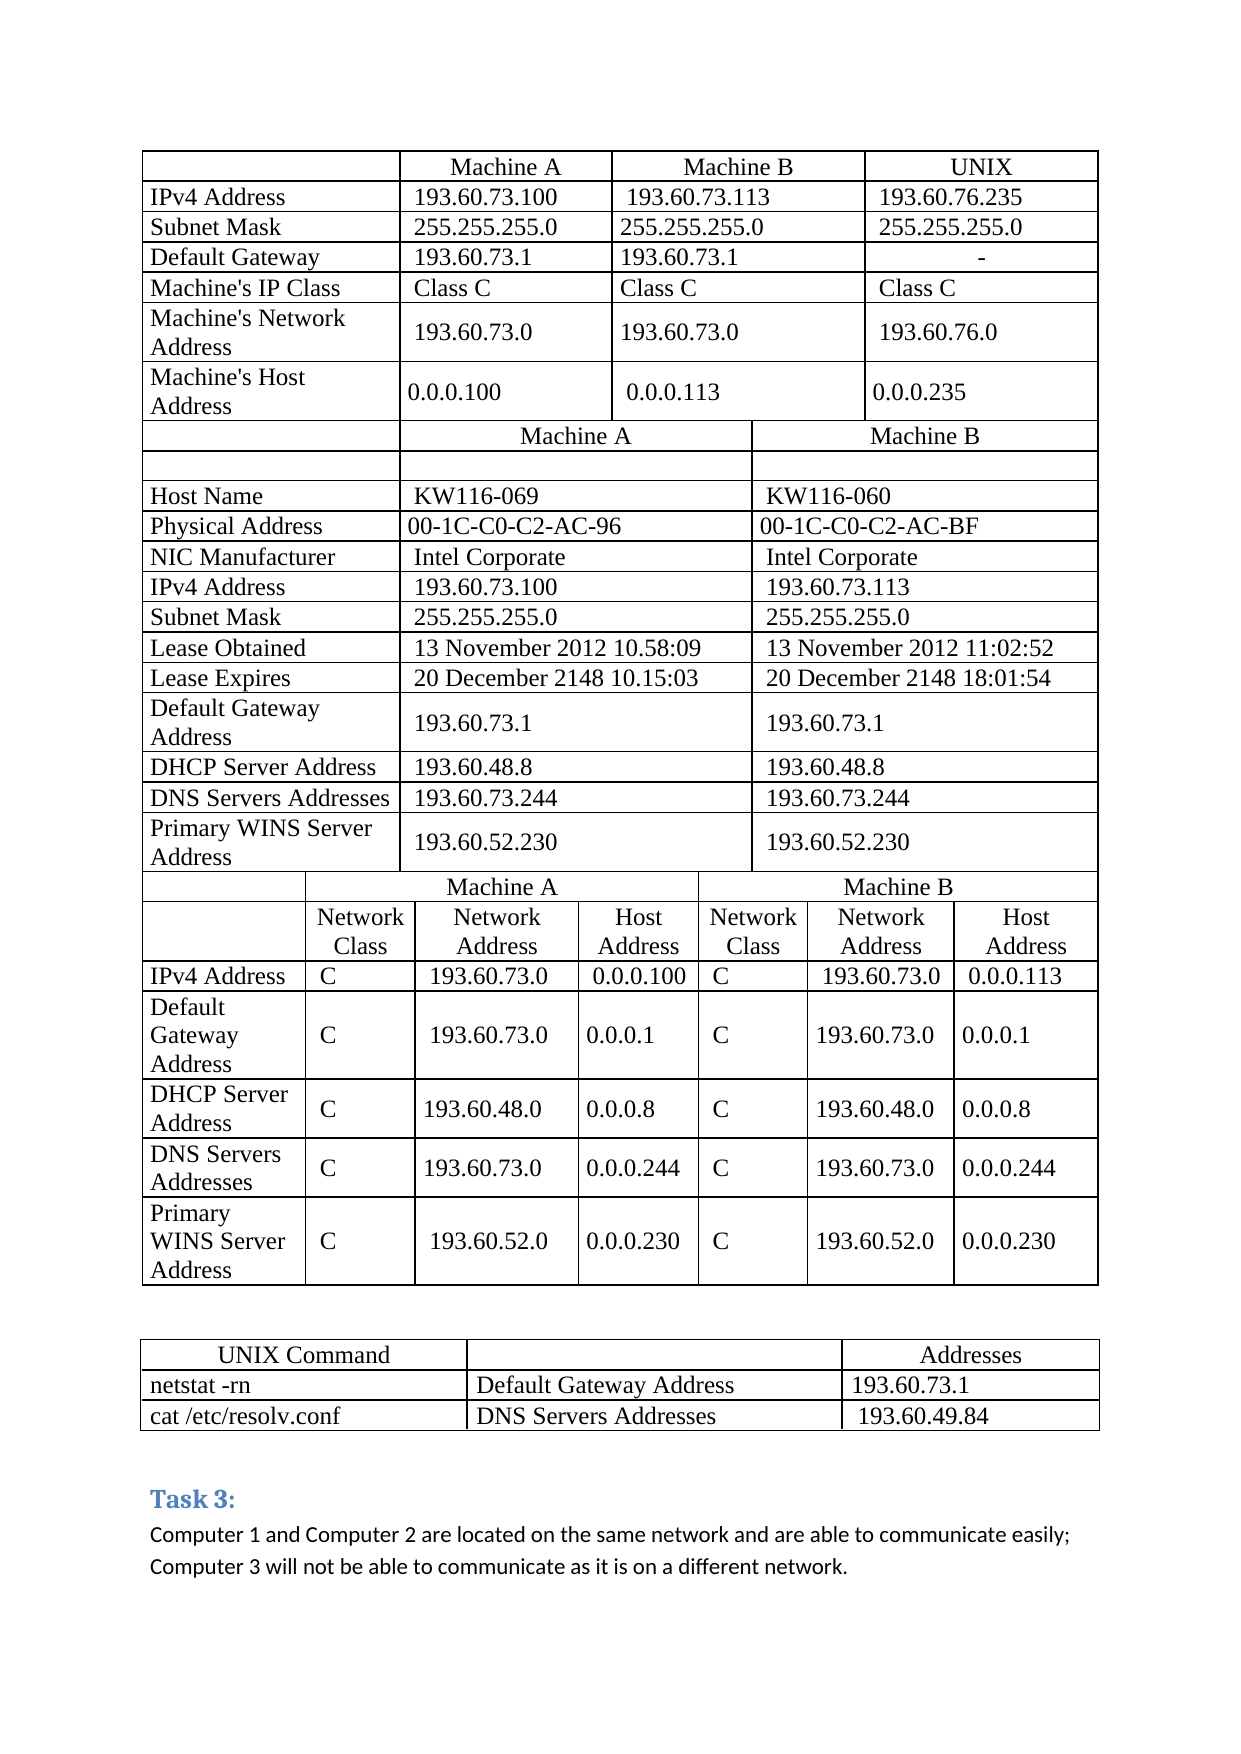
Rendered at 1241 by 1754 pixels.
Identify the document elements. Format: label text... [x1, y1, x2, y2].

table_cell Host Name [143, 481, 399, 510]
table_cell Default Gateway Address [143, 693, 399, 751]
table_cell C [699, 992, 807, 1078]
table_cell C [306, 992, 414, 1078]
table_header Machine B [613, 152, 864, 180]
table_cell 193.60.73.0 [808, 992, 953, 1078]
table_cell Machine B [753, 421, 1097, 450]
table_cell Subnet Mask [143, 602, 399, 631]
table_cell IPv4 Address [143, 572, 399, 601]
table_cell 193.60.73.100 [401, 572, 751, 601]
table_cell 255.255.255.0 [753, 602, 1097, 631]
table_cell DHCP Server Address [143, 1080, 305, 1137]
table_cell KW116-060 [753, 481, 1097, 510]
table_cell DNS Servers Addresses [143, 1139, 305, 1196]
table_cell - [866, 243, 1097, 271]
table_cell 20 December 2148 18:01:54 [753, 663, 1097, 692]
table_header [468, 1340, 841, 1369]
table_cell 0.0.0.1 [579, 992, 698, 1078]
table_cell Class C [613, 273, 864, 302]
table_cell 255.255.255.0 [866, 212, 1097, 241]
table_cell 193.60.73.113 [753, 572, 1097, 601]
table_cell Host Address [579, 902, 698, 960]
table_cell 193.60.73.1 [401, 693, 751, 751]
table_cell 193.60.73.0 [416, 1139, 578, 1196]
table_cell Default Gateway [143, 243, 399, 271]
table_header Machine A [401, 152, 611, 180]
table_cell 0.0.0.230 [955, 1198, 1097, 1284]
table_cell 0.0.0.113 [613, 362, 864, 420]
table_cell 13 November 2012 10.58:09 [401, 633, 751, 661]
table_cell Class C [401, 273, 611, 302]
table_cell KW116-069 [401, 481, 751, 510]
table_cell C [699, 962, 807, 990]
table_cell Default Gateway Address [143, 992, 305, 1078]
table_cell 0.0.0.235 [866, 362, 1097, 420]
table_cell Primary WINS Server Address [143, 1198, 305, 1284]
table_cell Physical Address [143, 512, 399, 540]
table_cell Default Gateway Address [468, 1371, 841, 1399]
table_cell Machine A [401, 421, 751, 450]
table_cell 193.60.48.0 [808, 1080, 953, 1137]
table_header Addresses [843, 1340, 1099, 1369]
table_cell [143, 872, 305, 901]
table_cell 193.60.73.0 [416, 962, 578, 990]
table_cell Machine's Host Address [143, 362, 399, 420]
table_cell C [306, 1139, 414, 1196]
table_cell 255.255.255.0 [613, 212, 864, 241]
table_cell 193.60.52.0 [416, 1198, 578, 1284]
table_cell 0.0.0.8 [579, 1080, 698, 1137]
table_cell C [306, 1080, 414, 1137]
table_cell Machine's IP Class [143, 273, 399, 302]
table_cell C [306, 1198, 414, 1284]
table_cell 0.0.0.1 [955, 992, 1097, 1078]
table_cell 193.60.73.244 [401, 783, 751, 811]
table_cell Host Address [955, 902, 1097, 960]
table_cell 0.0.0.230 [579, 1198, 698, 1284]
table_cell cat /etc/resolv.conf [141, 1400, 466, 1429]
table_header UNIX Command [141, 1340, 466, 1369]
table_cell 193.60.48.0 [416, 1080, 578, 1137]
table_cell 193.60.73.1 [613, 243, 864, 271]
table_cell 193.60.73.0 [808, 1139, 953, 1196]
table_cell DNS Servers Addresses [143, 783, 399, 811]
table_cell Machine B [699, 872, 1097, 901]
table_cell [143, 421, 399, 450]
table_cell 193.60.48.8 [753, 752, 1097, 781]
table_cell 0.0.0.100 [579, 962, 698, 990]
table_cell 193.60.48.8 [401, 752, 751, 781]
table_cell 13 November 2012 11:02:52 [753, 633, 1097, 661]
table_cell DNS Servers Addresses [468, 1401, 841, 1429]
table_cell 193.60.76.0 [866, 303, 1097, 361]
table_cell 255.255.255.0 [401, 602, 751, 631]
text Task 3: [150, 1484, 1090, 1515]
table_header UNIX [866, 152, 1097, 180]
table_cell 00-1C-C0-C2-AC-96 [401, 512, 751, 540]
table_cell 0.0.0.244 [955, 1139, 1097, 1196]
table_cell [143, 902, 305, 960]
table_cell 193.60.52.0 [808, 1198, 953, 1284]
table_cell 193.60.73.100 [401, 182, 611, 211]
table_cell 0.0.0.113 [955, 962, 1097, 990]
table_cell Primary WINS Server Address [143, 813, 399, 871]
table_cell IPv4 Address [143, 962, 305, 990]
table_cell netstat -rn [141, 1370, 466, 1399]
table_cell 193.60.73.0 [613, 303, 864, 361]
table_cell [143, 452, 399, 479]
table_cell 193.60.73.0 [401, 303, 611, 361]
table_cell 0.0.0.100 [401, 362, 611, 420]
table_cell 193.60.73.1 [753, 693, 1097, 751]
table_cell 193.60.52.230 [401, 813, 751, 871]
table_cell 193.60.73.113 [613, 182, 864, 211]
table_cell 193.60.73.0 [808, 962, 953, 990]
table_cell 0.0.0.244 [579, 1139, 698, 1196]
table_cell Lease Obtained [143, 633, 399, 661]
table_cell Network Address [808, 902, 953, 960]
table_cell 255.255.255.0 [401, 212, 611, 241]
table_cell Network Class [306, 902, 414, 960]
table_cell Network Address [416, 902, 578, 960]
table_cell Intel Corporate [401, 542, 751, 571]
table_cell [753, 452, 1097, 479]
table_cell Network Class [699, 902, 807, 960]
table_cell Subnet Mask [143, 212, 399, 241]
table_cell 193.60.73.0 [416, 992, 578, 1078]
text Computer 1 and Computer 2 are located on the same network and are able to communicate easily; Computer 3 will not be able to communicate as it is on a different network. [150, 1520, 1090, 1580]
table_cell C [699, 1080, 807, 1137]
table_cell [401, 452, 751, 479]
table_cell Machine A [306, 872, 698, 901]
table_cell Lease Expires [143, 663, 399, 692]
table_cell 20 December 2148 10.15:03 [401, 663, 751, 692]
table_cell C [306, 962, 414, 990]
table_cell 193.60.52.230 [753, 813, 1097, 871]
table_cell 193.60.73.1 [843, 1371, 1099, 1399]
table_cell DHCP Server Address [143, 752, 399, 781]
table_cell Machine's Network Address [143, 303, 399, 361]
table_cell Intel Corporate [753, 542, 1097, 571]
table_cell NIC Manufacturer [143, 542, 399, 571]
table_cell 193.60.76.235 [866, 182, 1097, 211]
table_cell C [699, 1139, 807, 1196]
table_cell C [699, 1198, 807, 1284]
table_header [143, 152, 399, 180]
table_cell IPv4 Address [143, 182, 399, 211]
table_cell 193.60.73.244 [753, 783, 1097, 811]
table_cell 193.60.49.84 [843, 1401, 1099, 1429]
table_cell 00-1C-C0-C2-AC-BF [753, 512, 1097, 540]
table_cell 0.0.0.8 [955, 1080, 1097, 1137]
table_cell Class C [866, 273, 1097, 302]
table_cell 193.60.73.1 [401, 243, 611, 271]
